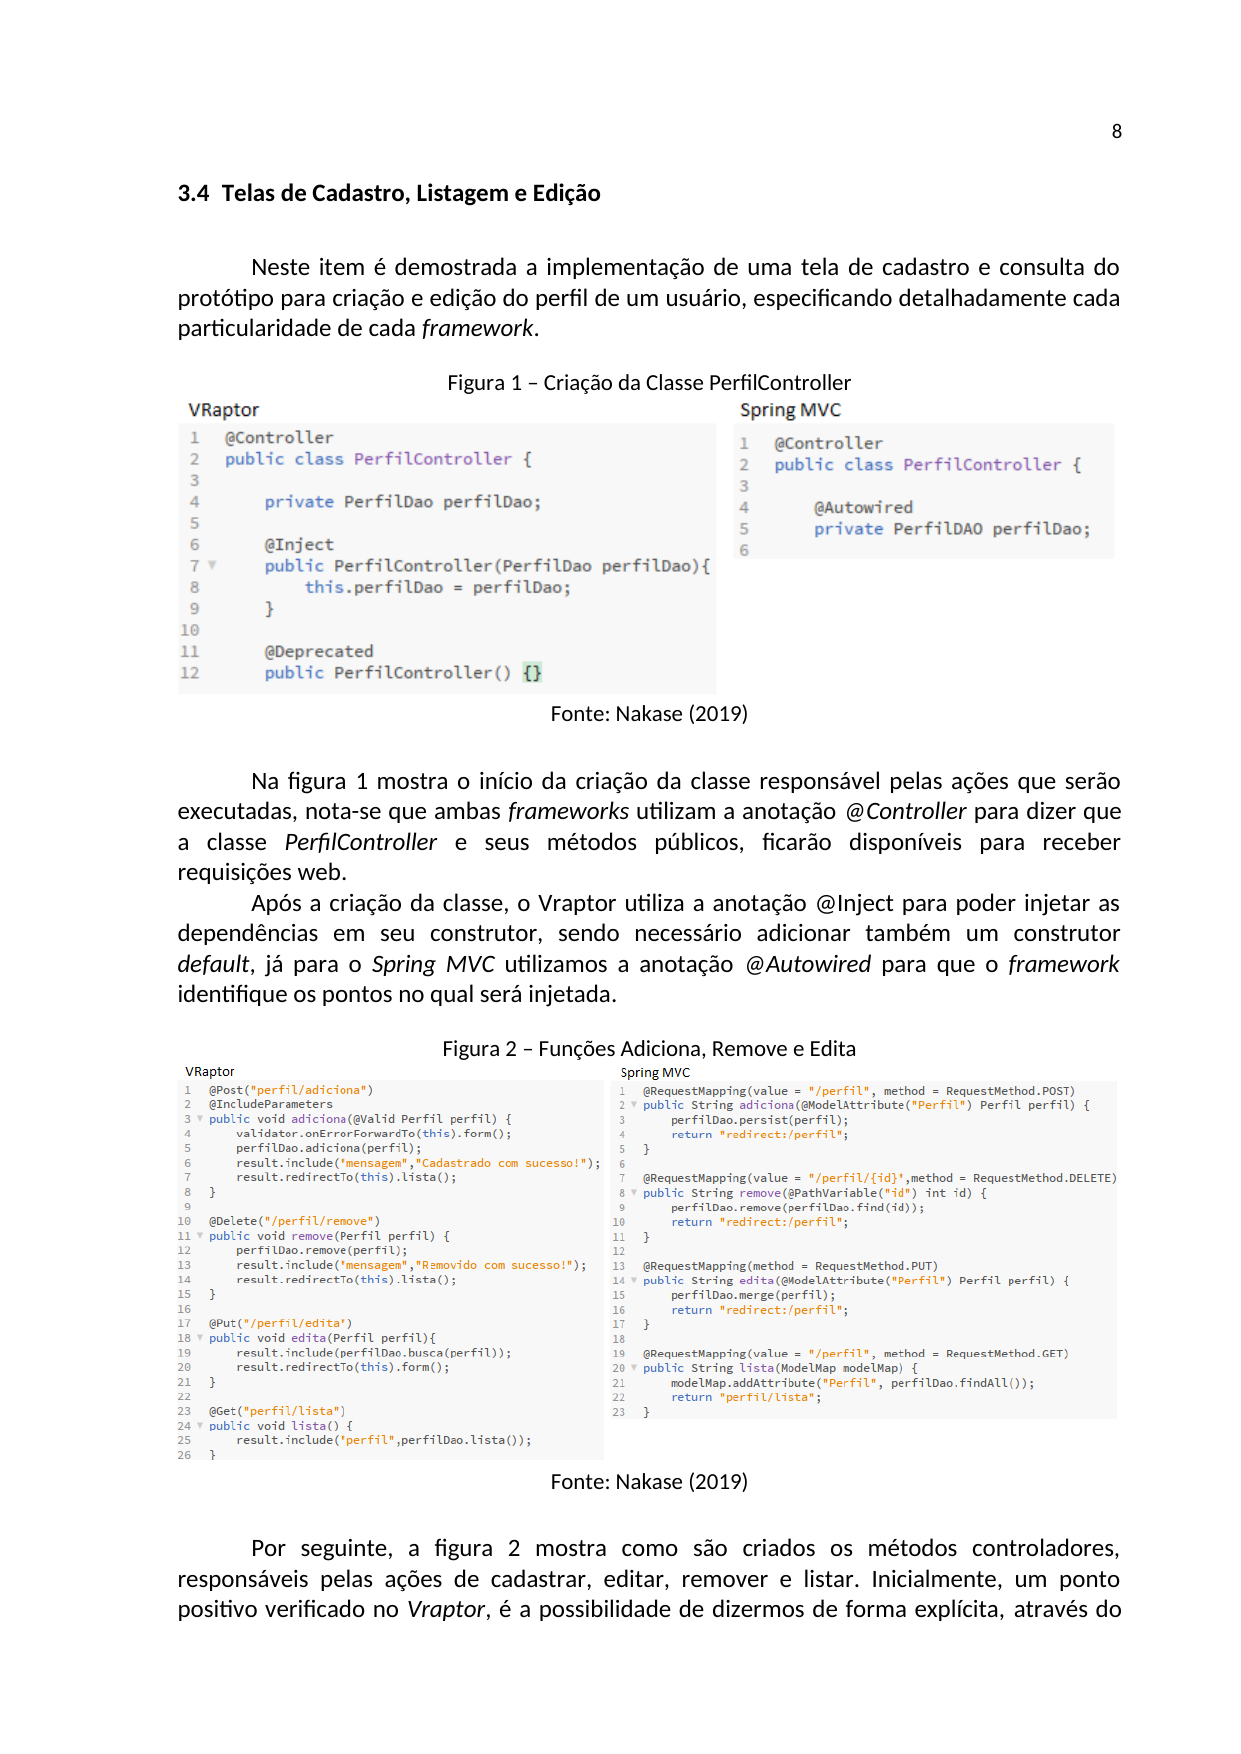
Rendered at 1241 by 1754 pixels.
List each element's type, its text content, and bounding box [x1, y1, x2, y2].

picture [177, 396, 1123, 700]
text Fonte: Nakase (2019) [177, 1467, 1122, 1495]
text Figura 1 – Criação da Classe PerfilController [177, 368, 1122, 396]
text Após a criação da classe, o Vraptor utiliza a anotação @Inject para poder injetar as dependências em seu construtor, sendo necessário adicionar também um construtor default, já para o Spring MVC utilizamos a anotação @Autowired para que o framework identifique os pontos no qual será injetada. [177, 887, 1122, 1009]
text Fonte: Nakase (2019) [177, 700, 1122, 727]
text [177, 1533, 1122, 1624]
text Figura 2 – Funções Adiciona, Remove e Edita [177, 1034, 1122, 1062]
subtitle Telas de Cadastro, Listagem e Edição [177, 177, 1122, 208]
text Na figura 1 mostra o início da criação da classe responsável pelas ações que serão executadas, nota-se que ambas frameworks utilizam a anotação @Controller para dizer que a classe PerfilController e seus métodos públicos, ficarão disponíveis para receber requisições web. [177, 765, 1122, 887]
picture [177, 1062, 1123, 1467]
text Neste item é demostrada a implementação de uma tela de cadastro e consulta do protótipo para criação e edição do perfil de um usuário, especificando detalhadamente cada particularidade de cada framework. [177, 251, 1122, 343]
